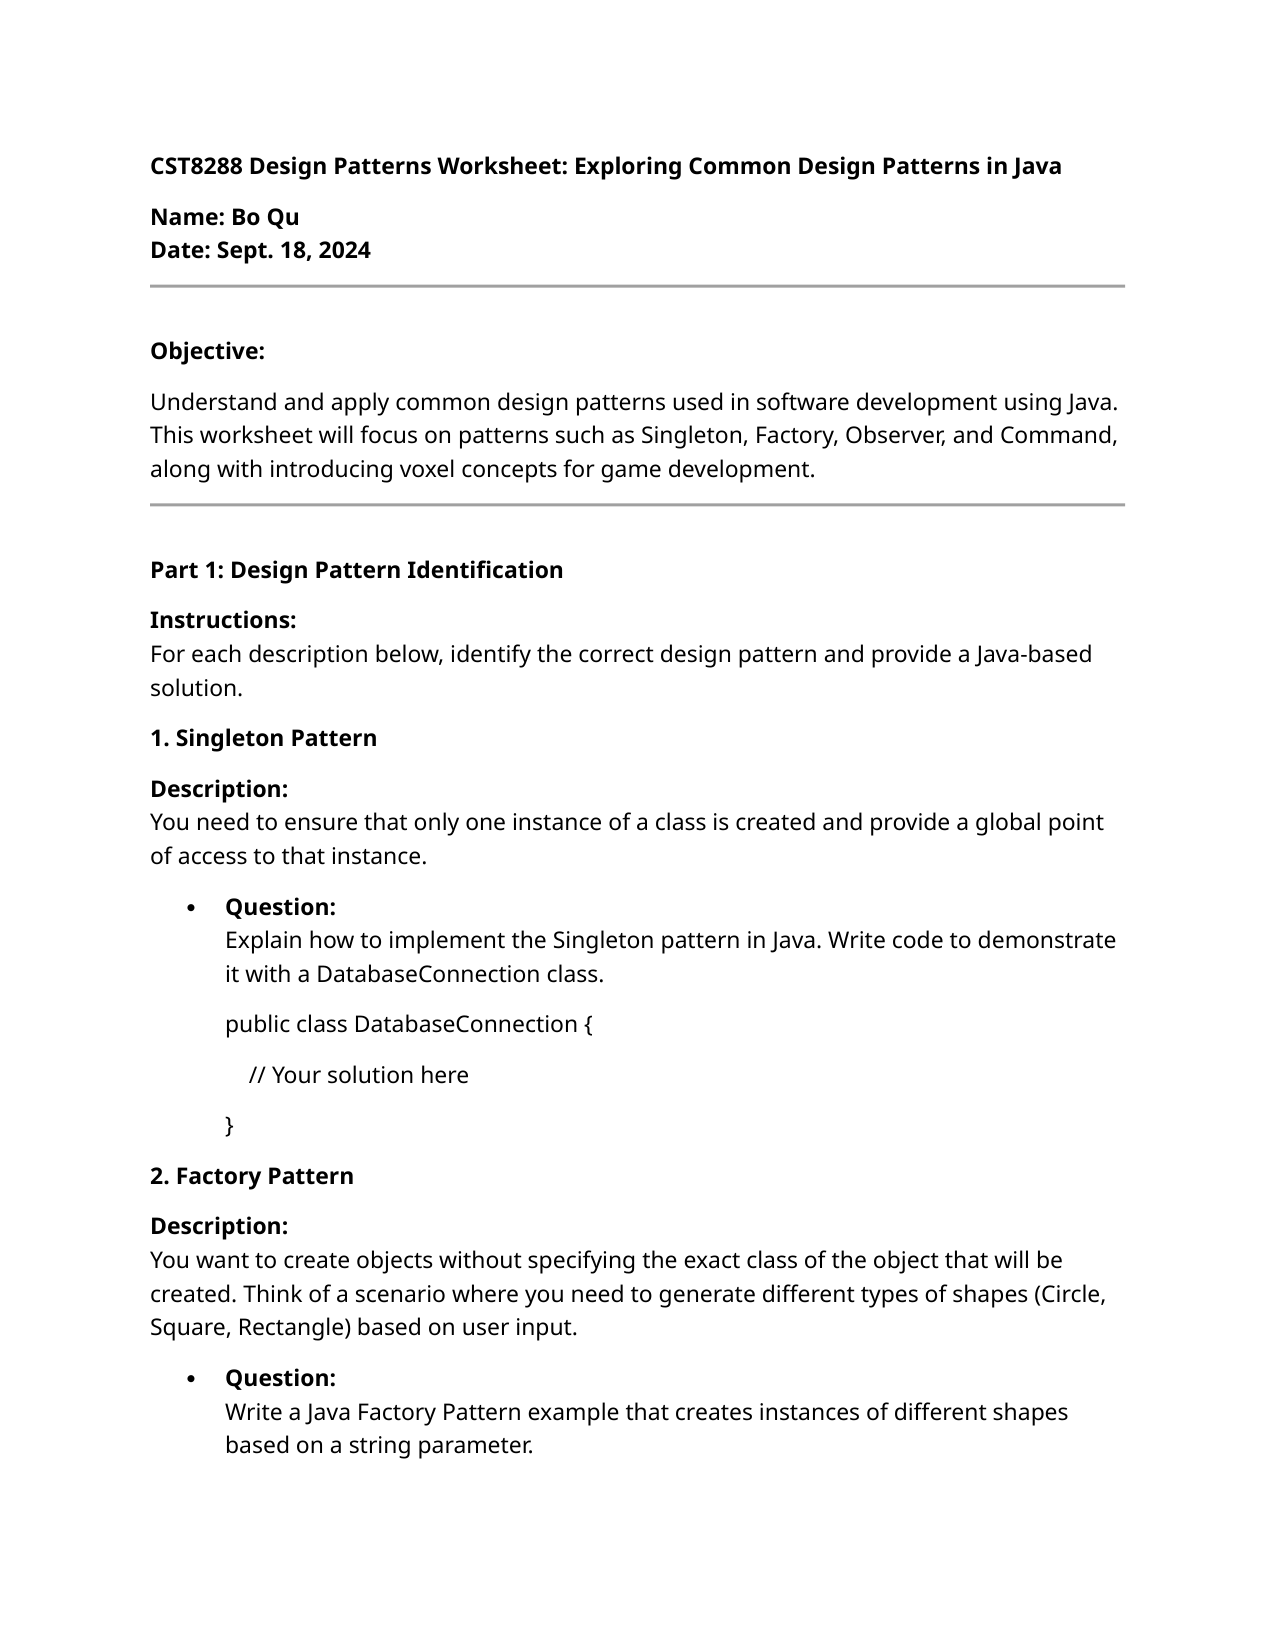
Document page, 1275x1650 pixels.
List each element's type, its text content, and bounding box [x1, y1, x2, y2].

text CST8288 Design Patterns Worksheet: Exploring Common Design Patterns in Java [150, 150, 1125, 181]
text Understand and apply common design patterns used in software development using Java. This worksheet will focus on patterns such as Singleton, Factory, Observer, and Command, along with introducing voxel concepts for game development. [150, 385, 1125, 484]
text Description: You want to create objects without specifying the exact class of the object that will be created. Think of a scenario where you need to generate different types of shapes (Circle, Square, Rectangle) based on user input. [150, 1210, 1125, 1342]
text 1. Singleton Pattern [150, 722, 1125, 753]
text Name: Bo Qu Date: Sept. 18, 2024 [150, 200, 1125, 265]
text public class DatabaseConnection { [225, 1008, 1125, 1039]
text // Your solution here [225, 1059, 1125, 1090]
list Question: Explain how to implement the Singleton pattern in Java. Write code to demonstrate it with a DatabaseConnection class. [187, 890, 1125, 989]
text 2. Factory Pattern [150, 1159, 1125, 1191]
text } [225, 1109, 1125, 1140]
text Description: You need to ensure that only one instance of a class is created and provide a global point of access to that instance. [150, 772, 1125, 871]
text Part 1: Design Pattern Identification [150, 554, 1125, 585]
list Question: Write a Java Factory Pattern example that creates instances of different shapes based on a string parameter. [187, 1362, 1125, 1460]
text Instructions: For each description below, identify the correct design pattern and provide a Java-based solution. [150, 604, 1125, 703]
text Objective: [150, 335, 1125, 366]
